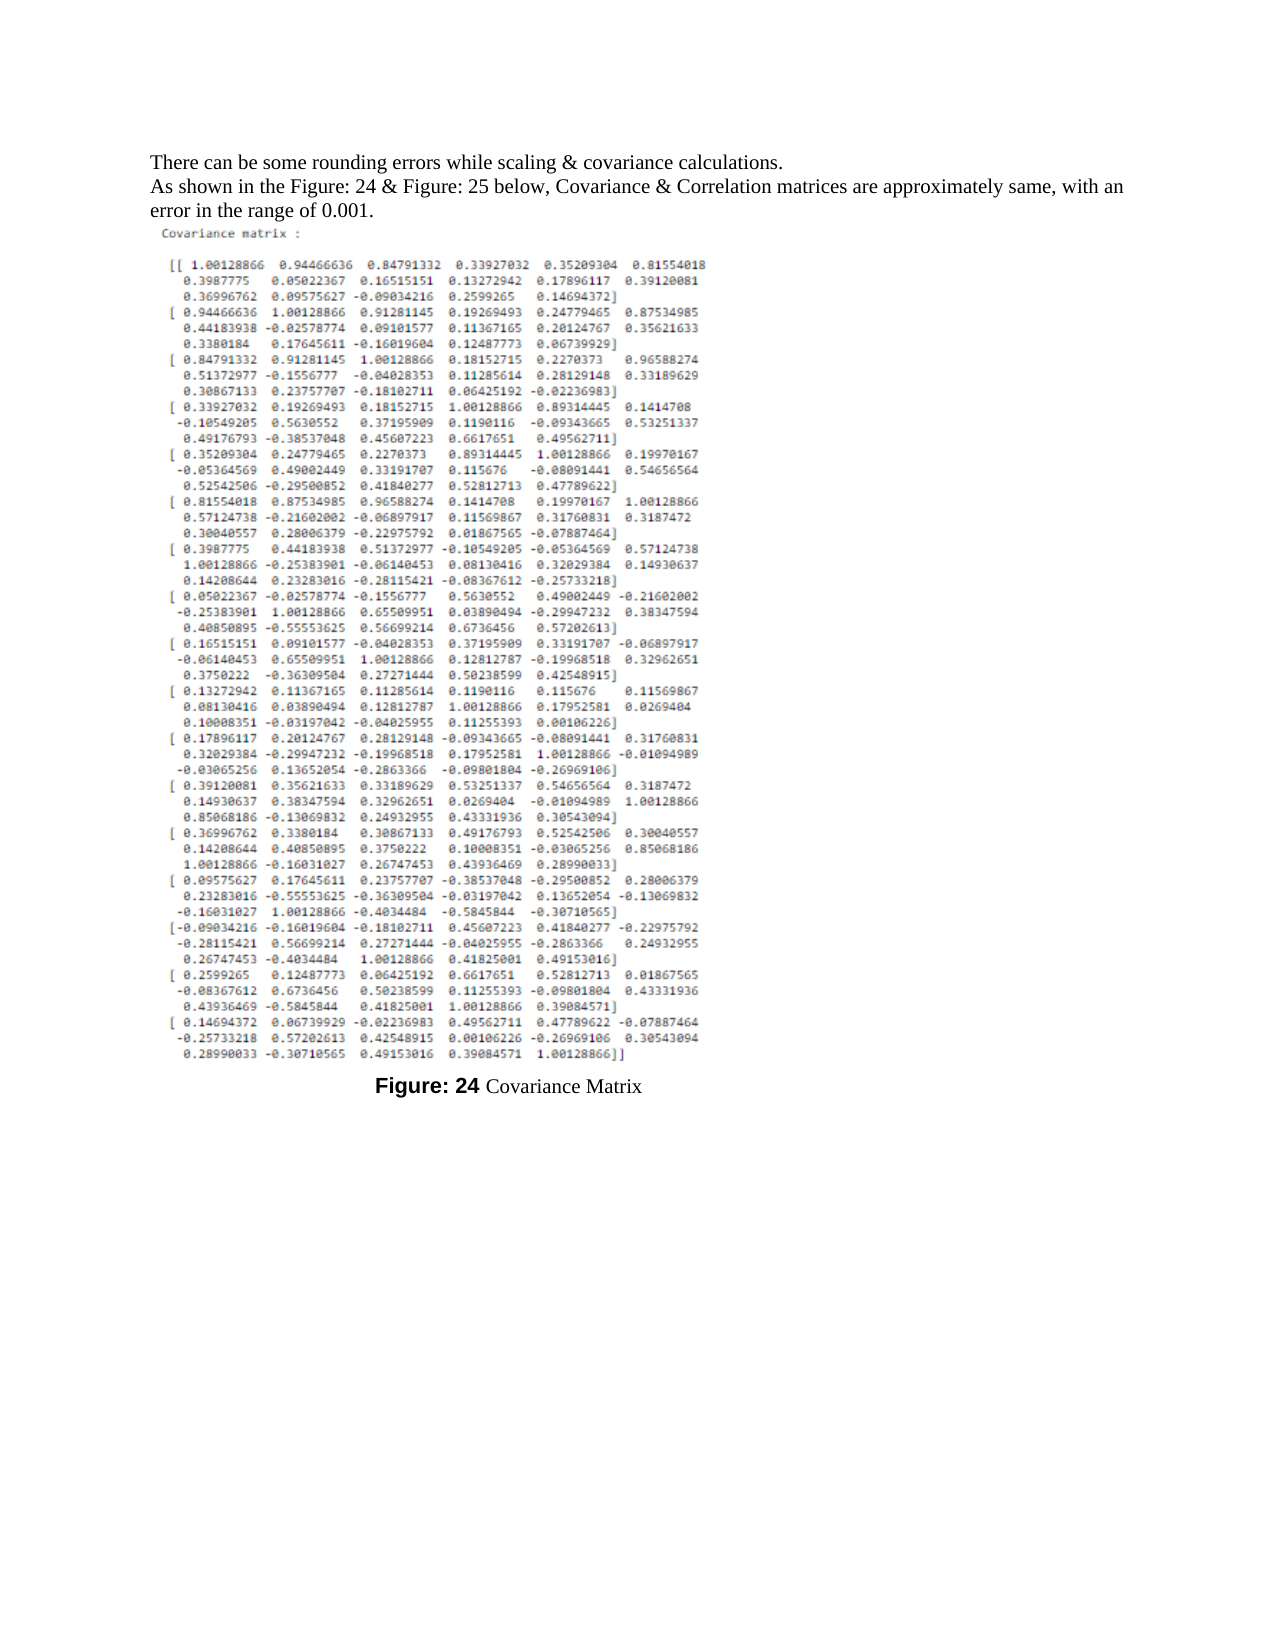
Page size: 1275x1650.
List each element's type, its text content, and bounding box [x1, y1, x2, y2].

text There can be some rounding errors while scaling & covariance calculations. [150, 150, 1125, 174]
picture [150, 222, 731, 1074]
text As shown in the Figure: 24 & Figure: 25 below, Covariance & Correlation matrices are approximately same, with an error in the range of 0.001. [150, 174, 1125, 222]
text Figure: 24 Covariance Matrix [150, 1073, 1125, 1099]
